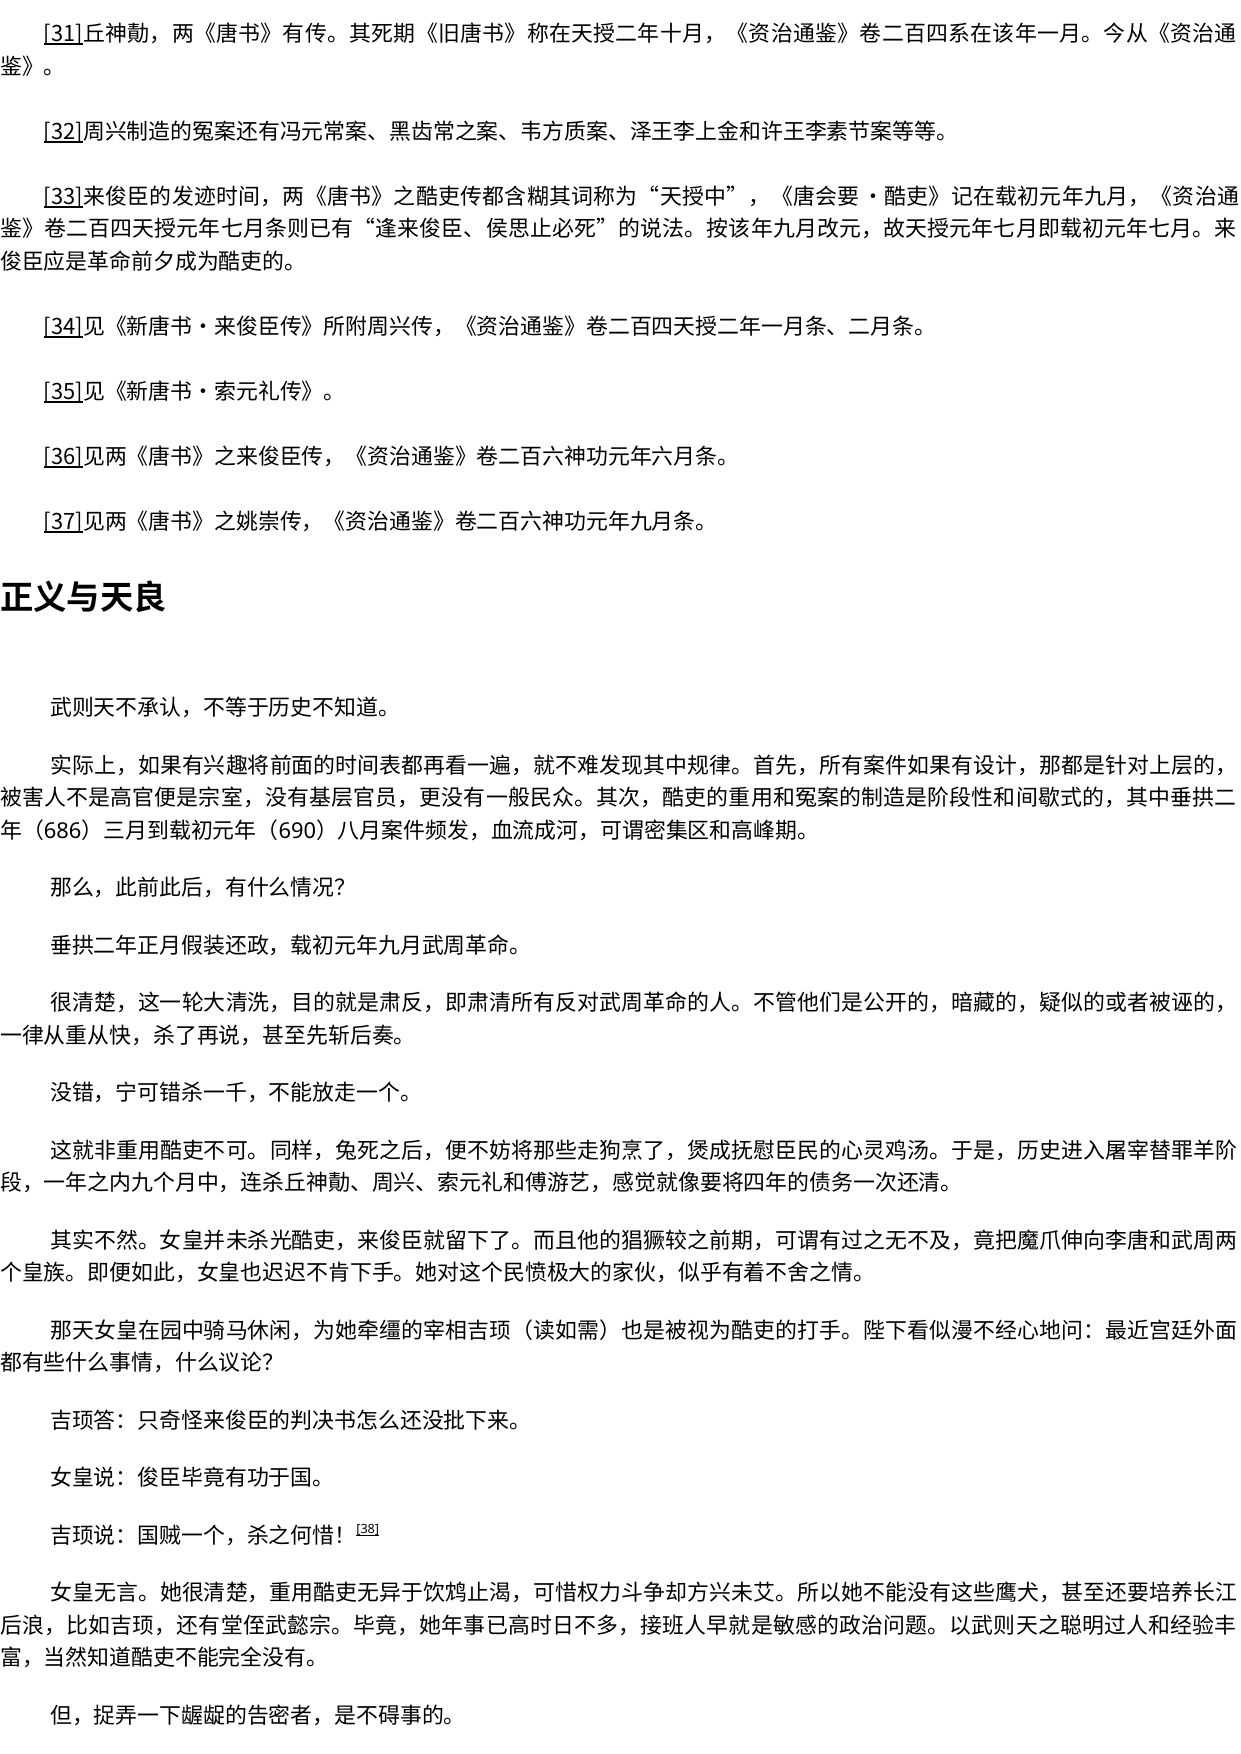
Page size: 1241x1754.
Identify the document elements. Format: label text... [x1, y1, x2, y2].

text 女皇说：俊臣毕竟有功于国。 [0, 1460, 1240, 1492]
text [31]丘神勣，两《唐书》有传。其死期《旧唐书》称在天授二年十月，《资治通鉴》卷二百四系在该年一月。今从《资治通鉴》。 [0, 16, 1240, 81]
text [36]见两《唐书》之来俊臣传，《资治通鉴》卷二百六神功元年六月条。 [0, 438, 1240, 471]
text [33]来俊臣的发迹时间，两《唐书》之酷吏传都含糊其词称为“天授中”，《唐会要·酷吏》记在载初元年九月，《资治通鉴》卷二百四天授元年七月条则已有“逢来俊臣、侯思止必死”的说法。按该年九月改元，故天授元年七月即载初元年七月。来俊臣应是革命前夕成为酷吏的。 [0, 178, 1240, 276]
text 吉顼说：国贼一个，杀之何惜！[38] [0, 1517, 1240, 1550]
text 没错，宁可错杀一千，不能放走一个。 [0, 1075, 1240, 1107]
text [32]周兴制造的冤案还有冯元常案、黑齿常之案、韦方质案、泽王李上金和许王李素节案等等。 [0, 113, 1240, 146]
subtitle 正义与天良 [0, 563, 1240, 628]
text 这就非重用酷吏不可。同样，兔死之后，便不妨将那些走狗烹了，煲成抚慰臣民的心灵鸡汤。于是，历史进入屠宰替罪羊阶段，一年之内九个月中，连杀丘神勣、周兴、索元礼和傅游艺，感觉就像要将四年的债务一次还清。 [0, 1132, 1240, 1197]
text 武则天不承认，不等于历史不知道。 [0, 690, 1240, 722]
text [35]见《新唐书·索元礼传》。 [0, 373, 1240, 406]
text 垂拱二年正月假装还政，载初元年九月武周革命。 [0, 927, 1240, 960]
text 吉顼答：只奇怪来俊臣的判决书怎么还没批下来。 [0, 1402, 1240, 1435]
text [34]见《新唐书·来俊臣传》所附周兴传，《资治通鉴》卷二百四天授二年一月条、二月条。 [0, 308, 1240, 341]
text 但，捉弄一下龌龊的告密者，是不碍事的。 [0, 1697, 1240, 1730]
text 很清楚，这一轮大清洗，目的就是肃反，即肃清所有反对武周革命的人。不管他们是公开的，暗藏的，疑似的或者被诬的，一律从重从快，杀了再说，甚至先斩后奏。 [0, 985, 1240, 1050]
text 那么，此前此后，有什么情况？ [0, 870, 1240, 902]
text 女皇无言。她很清楚，重用酷吏无异于饮鸩止渴，可惜权力斗争却方兴未艾。所以她不能没有这些鹰犬，甚至还要培养长江后浪，比如吉顼，还有堂侄武懿宗。毕竟，她年事已高时日不多，接班人早就是敏感的政治问题。以武则天之聪明过人和经验丰富，当然知道酷吏不能完全没有。 [0, 1575, 1240, 1672]
text 那天女皇在园中骑马休闲，为她牵缰的宰相吉顼（读如需）也是被视为酷吏的打手。陛下看似漫不经心地问：最近宫廷外面都有些什么事情，什么议论？ [0, 1312, 1240, 1377]
text 实际上，如果有兴趣将前面的时间表都再看一遍，就不难发现其中规律。首先，所有案件如果有设计，那都是针对上层的，被害人不是高官便是宗室，没有基层官员，更没有一般民众。其次，酷吏的重用和冤案的制造是阶段性和间歇式的，其中垂拱二年（686）三月到载初元年（690）八月案件频发，血流成河，可谓密集区和高峰期。 [0, 747, 1240, 845]
text 其实不然。女皇并未杀光酷吏，来俊臣就留下了。而且他的猖獗较之前期，可谓有过之无不及，竟把魔爪伸向李唐和武周两个皇族。即便如此，女皇也迟迟不肯下手。她对这个民愤极大的家伙，似乎有着不舍之情。 [0, 1222, 1240, 1287]
text [37]见两《唐书》之姚崇传，《资治通鉴》卷二百六神功元年九月条。 [0, 503, 1240, 536]
